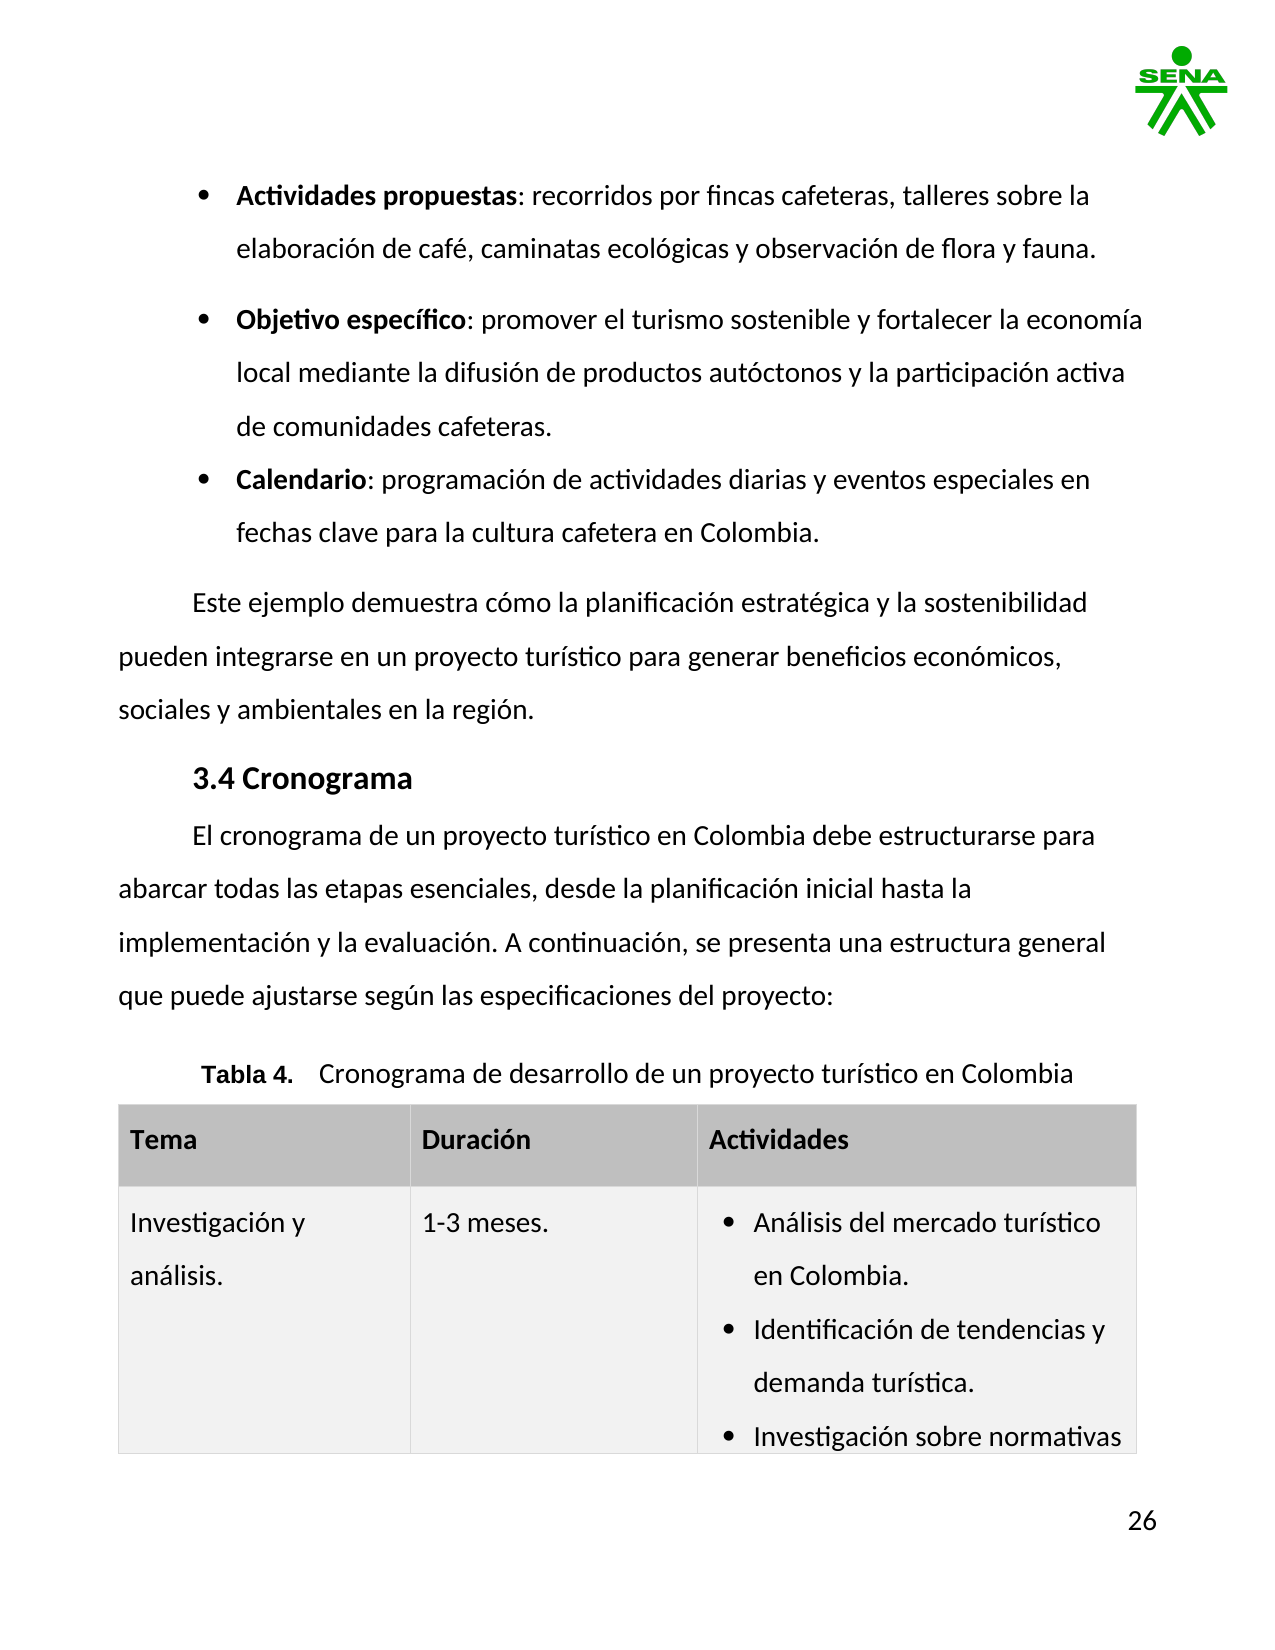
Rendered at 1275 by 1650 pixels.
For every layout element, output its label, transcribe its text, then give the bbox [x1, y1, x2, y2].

table_cell 1-3 meses. [411, 1187, 697, 1453]
text Cronograma de desarrollo de un proyecto turístico en Colombia [118, 1056, 1157, 1091]
table_header Actividades [698, 1105, 1136, 1186]
table_header Tema [119, 1105, 410, 1186]
list Actividades propuestas: recorridos por fincas cafeteras, talleres sobre la elaboración de café, caminatas ecológicas y observación de flora y fauna. [199, 177, 1157, 266]
picture [1135, 46, 1228, 136]
text El cronograma de un proyecto turístico en Colombia debe estructurarse para abarcar todas las etapas esenciales, desde la planificación inicial hasta la implementación y la evaluación. A continuación, se presenta una estructura general que puede ajustarse según las especificaciones del proyecto: [118, 817, 1157, 1013]
table_header Duración [411, 1105, 697, 1186]
list Calendario: programación de actividades diarias y eventos especiales en fechas clave para la cultura cafetera en Colombia. [199, 461, 1157, 550]
table_cell Investigación y análisis. [119, 1187, 410, 1453]
subtitle 3.4 Cronograma [118, 757, 1157, 798]
list Objetivo específico: promover el turismo sostenible y fortalecer la economía local mediante la difusión de productos autóctonos y la participación activa de comunidades cafeteras. [199, 301, 1157, 443]
text Este ejemplo demuestra cómo la planificación estratégica y la sostenibilidad pueden integrarse en un proyecto turístico para generar beneficios económicos, sociales y ambientales en la región. [118, 584, 1157, 727]
